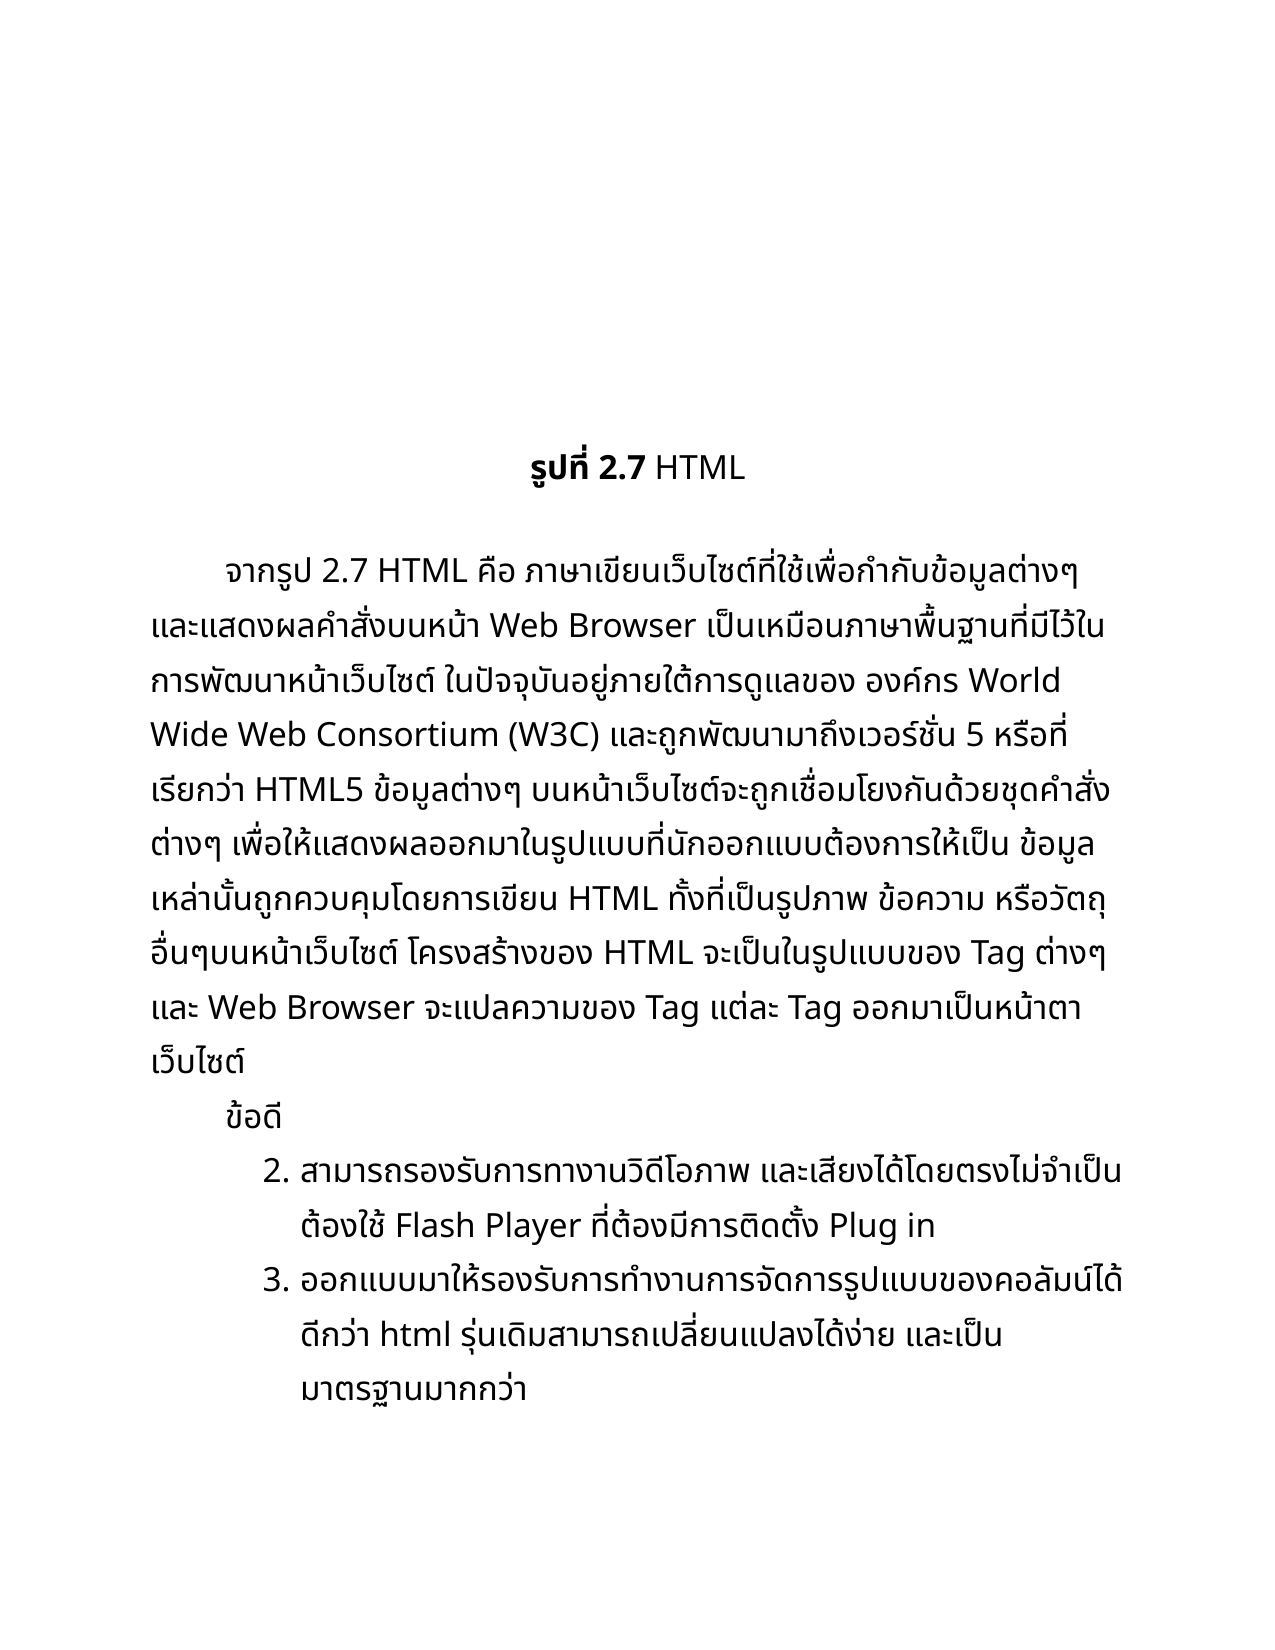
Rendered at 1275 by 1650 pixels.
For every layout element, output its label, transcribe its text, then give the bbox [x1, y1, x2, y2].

text จากรูป 2.7 HTML คือ ภาษาเขียนเว็บไซต์ที่ใช้เพื่อกำกับข้อมูลต่างๆ และแสดงผลคำสั่งบนหน้า Web Browser เป็นเหมือนภาษาพื้นฐานที่มีไว้ในการพัฒนาหน้าเว็บไซต์ ในปัจจุบันอยู่ภายใต้การดูแลของ องค์กร World Wide Web Consortium (W3C) และถูกพัฒนามาถึงเวอร์ชั่น 5 หรือที่เรียกว่า HTML5 ข้อมูลต่างๆ บนหน้าเว็บไซต์จะถูกเชื่อมโยงกันด้วยชุดคำสั่งต่างๆ เพื่อให้แสดงผลออกมาในรูปแบบที่นักออกแบบต้องการให้เป็น ข้อมูลเหล่านั้นถูกควบคุมโดยการเขียน HTML ทั้งที่เป็นรูปภาพ ข้อความ หรือวัตถุอื่นๆบนหน้าเว็บไซต์ โครงสร้างของ HTML จะเป็นในรูปแบบของ Tag ต่างๆ และ Web Browser จะแปลความของ Tag แต่ละ Tag ออกมาเป็นหน้าตาเว็บไซต์ [150, 547, 1125, 1089]
list ออกแบบมาให้รองรับการทำงานการจัดการรูปแบบของคอลัมน์ได้ดีกว่า html รุ่นเดิมสามารถเปลี่ยนแปลงได้ง่าย และเป็นมาตรฐานมากกว่า [262, 1256, 1125, 1416]
list สามารถรองรับการทางานวิดีโอภาพ และเสียงได้โดยตรงไม่จำเป็นต้องใช้ Flash Player ที่ต้องมีการติดตั้ง Plug in [262, 1147, 1125, 1252]
text ข้อดี [150, 1093, 1125, 1143]
text รูปที่ 2.7 HTML [150, 444, 1125, 494]
